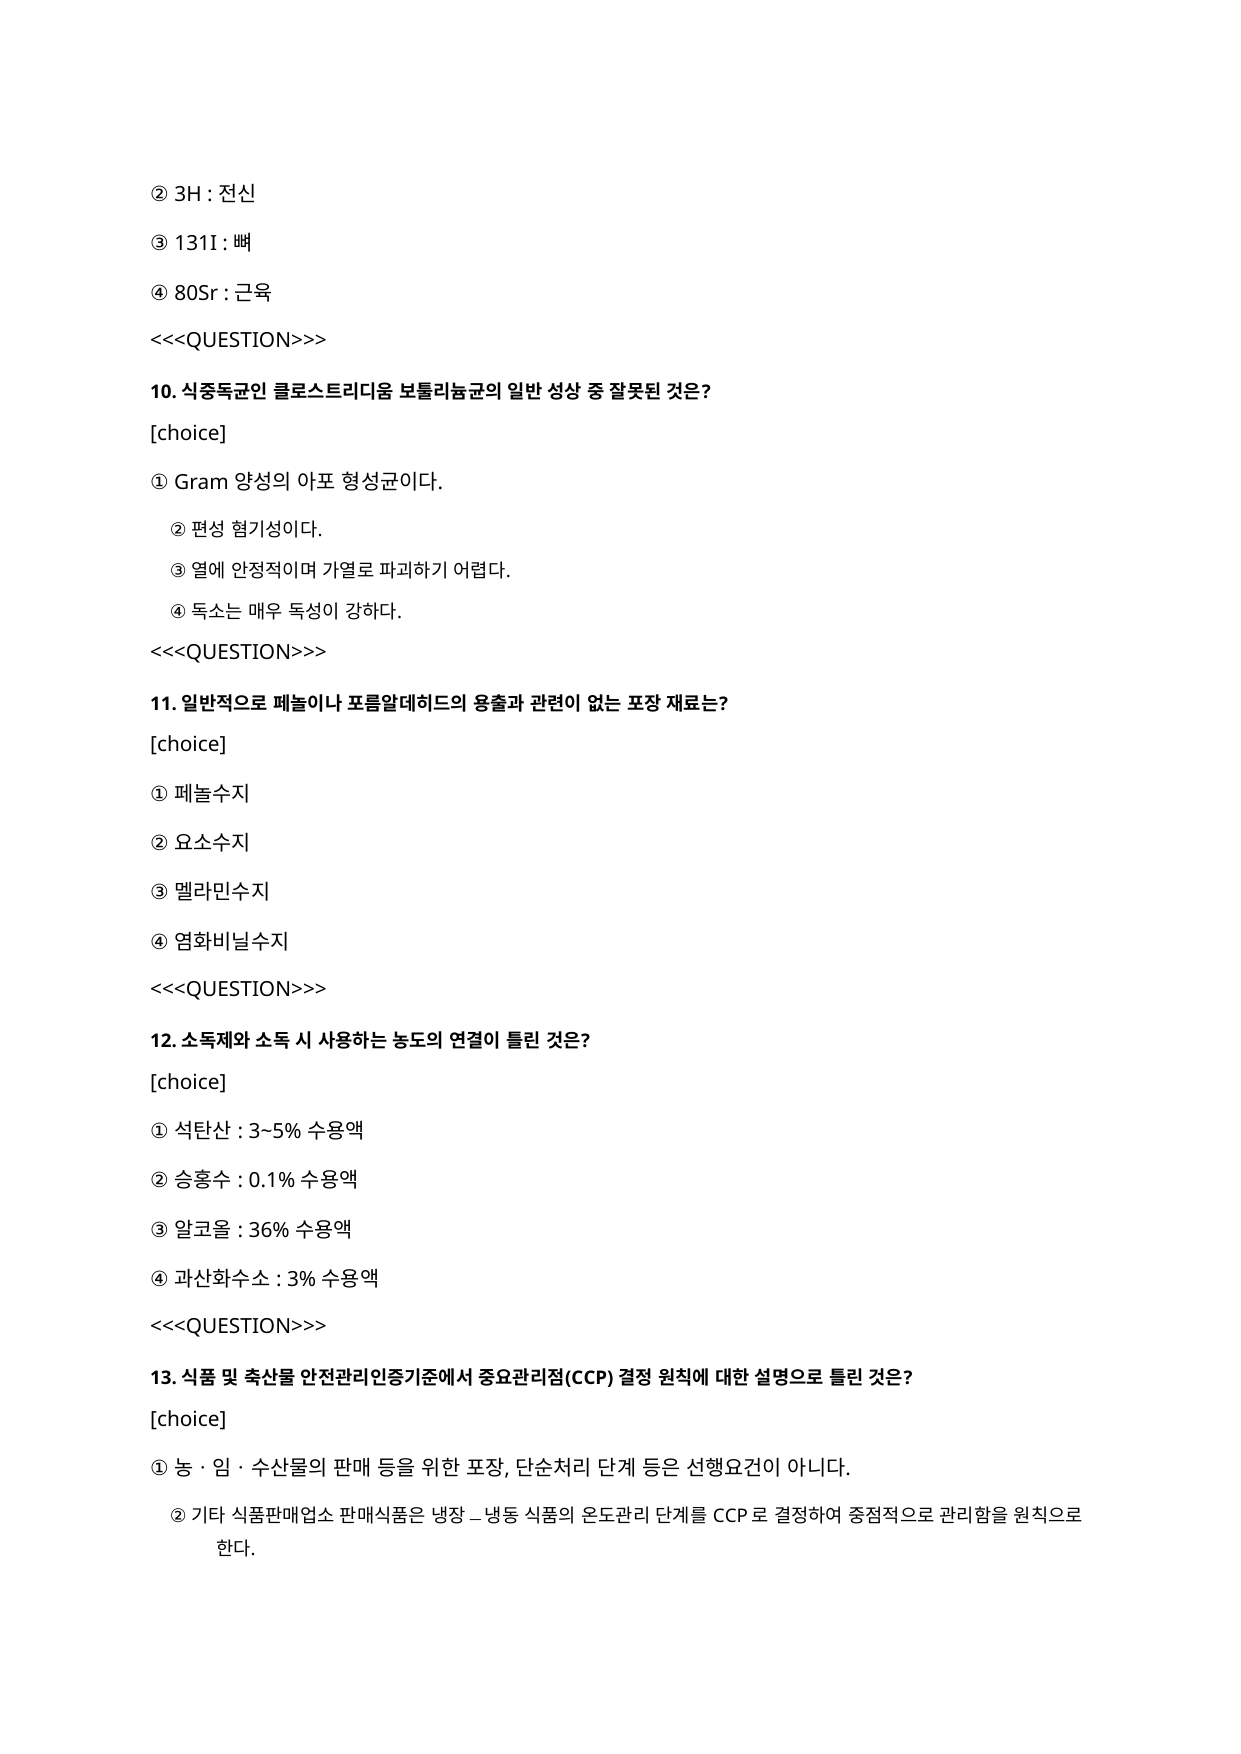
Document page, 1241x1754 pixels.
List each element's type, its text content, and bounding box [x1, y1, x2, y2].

text ③ 열에 안정적이며 가열로 파괴하기 어렵다. [150, 555, 1090, 582]
text [choice] [150, 1067, 1090, 1095]
text [choice] [150, 418, 1090, 446]
text ④ 80Sr : 근육 [150, 276, 1090, 306]
text ① 석탄산 : 3~5% 수용액 [150, 1114, 1090, 1144]
text ② 요소수지 [150, 826, 1090, 857]
text ② 편성 혐기성이다. [150, 514, 1090, 542]
text [choice] [150, 1404, 1090, 1432]
text ④ 과산화수소 : 3% 수용액 [150, 1262, 1090, 1292]
text ④ 독소는 매우 독성이 강하다. [150, 596, 1090, 623]
text <<<QUESTION>>> [150, 325, 1090, 354]
text ② 승홍수 : 0.1% 수용액 [150, 1163, 1090, 1194]
text ① 페놀수지 [150, 777, 1090, 807]
text ① Gram 양성의 아포 형성균이다. [150, 465, 1090, 495]
text 11. 일반적으로 페놀이나 포름알데히드의 용출과 관련이 없는 포장 재료는? [150, 689, 1090, 716]
text <<<QUESTION>>> [150, 1312, 1090, 1340]
text ③ 멜라민수지 [150, 876, 1090, 906]
text [choice] [150, 729, 1090, 758]
text ② 3H : 전신 [150, 177, 1090, 207]
text 10. 식중독균인 클로스트리디움 보툴리늄균의 일반 성상 중 잘못된 것은? [150, 377, 1090, 404]
text 13. 식품 및 축산물 안전관리인증기준에서 중요관리점(CCP) 결정 원칙에 대한 설명으로 틀린 것은? [150, 1363, 1090, 1390]
text ② 기타 식품판매업소 판매식품은 냉장﹘냉동 식품의 온도관리 단계를 CCP로 결정하여 중점적으로 관리함을 원칙으로 한다. [150, 1501, 1090, 1560]
text 12. 소독제와 소독 시 사용하는 농도의 연결이 틀린 것은? [150, 1026, 1090, 1053]
text <<<QUESTION>>> [150, 974, 1090, 1003]
text <<<QUESTION>>> [150, 637, 1090, 666]
text ④ 염화비닐수지 [150, 925, 1090, 955]
text ① 농ㆍ임ㆍ수산물의 판매 등을 위한 포장, 단순처리 단계 등은 선행요건이 아니다. [150, 1451, 1090, 1482]
text ③ 알코올 : 36% 수용액 [150, 1213, 1090, 1243]
text ③ 131I : 뼈 [150, 227, 1090, 257]
